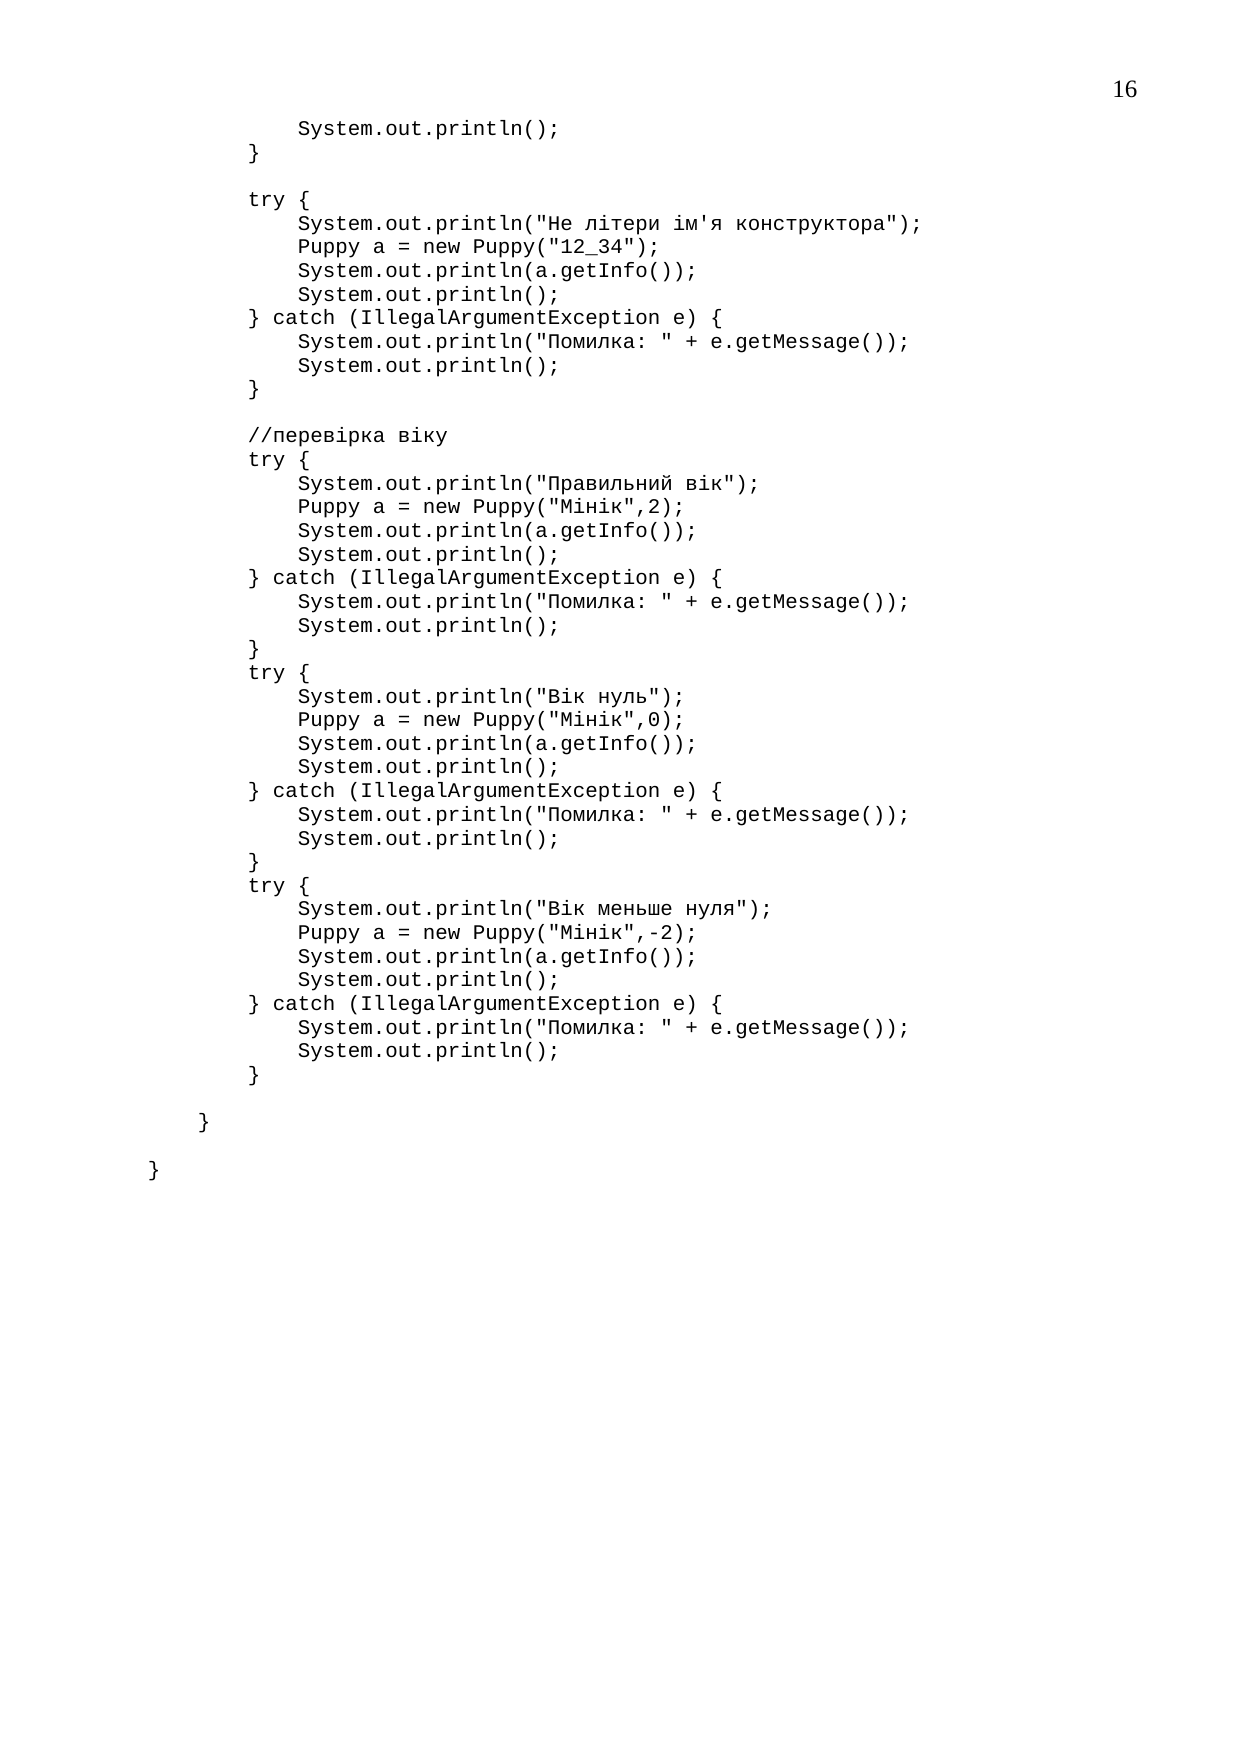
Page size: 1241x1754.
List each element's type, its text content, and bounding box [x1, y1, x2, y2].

text System.out.println("Помилка: " + e.getMessage()); [148, 331, 1137, 354]
text } [148, 1111, 1137, 1135]
text System.out.println("Не літери ім'я конструктора"); [148, 213, 1137, 236]
text Puppy a = new Puppy("Мінік",0); [148, 709, 1137, 733]
text System.out.println(); [148, 1040, 1137, 1064]
text System.out.println(a.getInfo()); [148, 946, 1137, 969]
text } catch (IllegalArgumentException e) { [148, 567, 1137, 591]
text System.out.println(a.getInfo()); [148, 260, 1137, 284]
text System.out.println(a.getInfo()); [148, 733, 1137, 757]
text System.out.println("Помилка: " + e.getMessage()); [148, 591, 1137, 615]
text System.out.println("Помилка: " + e.getMessage()); [148, 1017, 1137, 1040]
text } [148, 378, 1137, 402]
text System.out.println(); [148, 354, 1137, 378]
text System.out.println(); [148, 284, 1137, 307]
text } [148, 638, 1137, 662]
text Puppy a = new Puppy("Мінік",-2); [148, 922, 1137, 946]
text System.out.println("Помилка: " + e.getMessage()); [148, 804, 1137, 827]
text } [148, 1064, 1137, 1088]
text System.out.println(a.getInfo()); [148, 520, 1137, 544]
text } catch (IllegalArgumentException e) { [148, 993, 1137, 1017]
text } [148, 142, 1137, 165]
text } catch (IllegalArgumentException e) { [148, 307, 1137, 331]
text try { [148, 662, 1137, 686]
text System.out.println(); [148, 615, 1137, 638]
text System.out.println("Вік меньше нуля"); [148, 898, 1137, 922]
text Puppy a = new Puppy("Мінік",2); [148, 496, 1137, 520]
text System.out.println(); [148, 118, 1137, 142]
text System.out.println(); [148, 757, 1137, 780]
text try { [148, 189, 1137, 213]
text } [148, 851, 1137, 875]
text try { [148, 449, 1137, 473]
text System.out.println(); [148, 544, 1137, 567]
text } catch (IllegalArgumentException e) { [148, 780, 1137, 804]
text System.out.println("Правильний вік"); [148, 473, 1137, 496]
text System.out.println("Вік нуль"); [148, 686, 1137, 709]
text //перевірка віку [148, 426, 1137, 449]
text System.out.println(); [148, 969, 1137, 993]
text try { [148, 875, 1137, 898]
text } [148, 1158, 1137, 1182]
text Puppy a = new Puppy("12_34"); [148, 236, 1137, 260]
text System.out.println(); [148, 827, 1137, 851]
